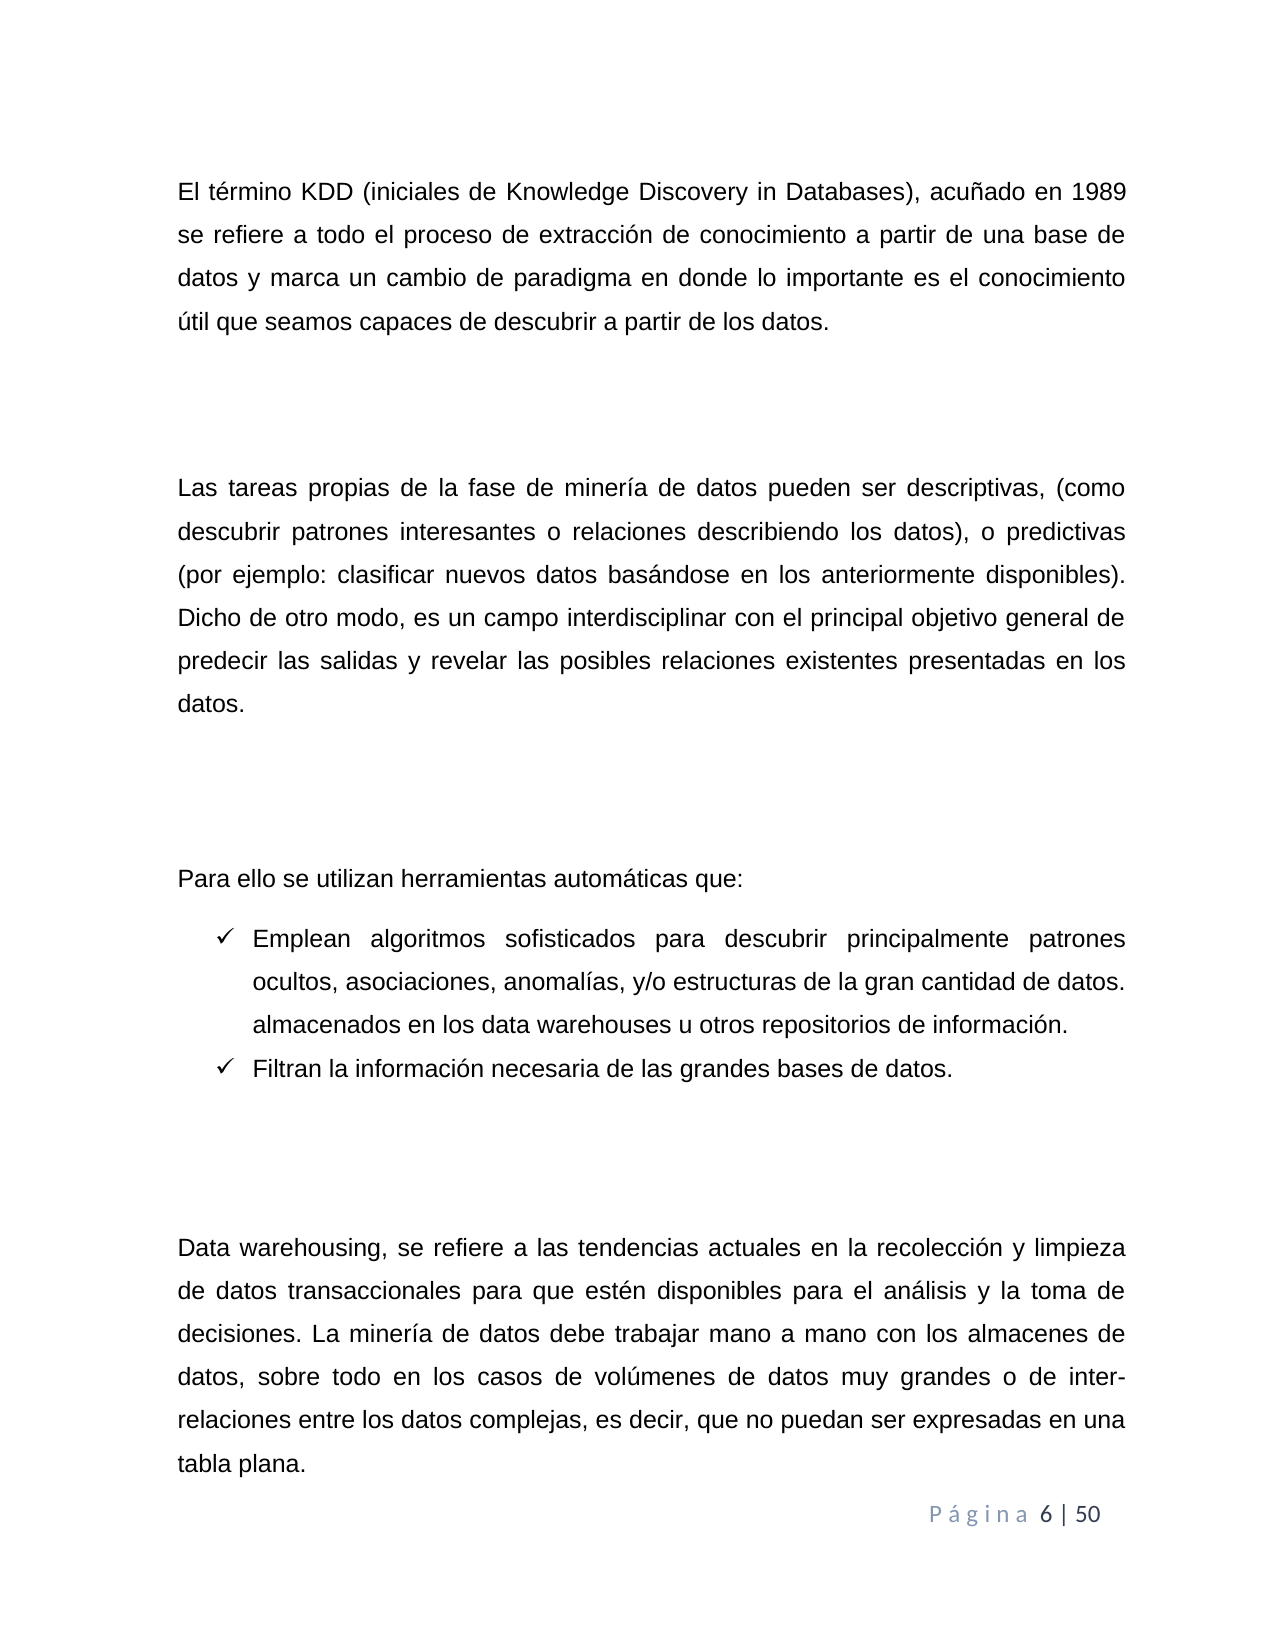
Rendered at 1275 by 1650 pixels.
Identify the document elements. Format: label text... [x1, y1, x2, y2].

text Para ello se utilizan herramientas automáticas que: [177, 864, 1127, 893]
text El término KDD (iniciales de Knowledge Discovery in Databases), acuñado en 1989 se refiere a todo el proceso de extracción de conocimiento a partir de una base de datos y marca un cambio de paradigma en donde lo importante es el conocimiento útil que seamos capaces de descubrir a partir de los datos. [177, 177, 1127, 335]
list Emplean algoritmos sofisticados para descubrir principalmente patrones ocultos, asociaciones, anomalías, y/o estructuras de la gran cantidad de datos. almacenados en los data warehouses u otros repositorios de información. [215, 924, 1127, 1039]
text Las tareas propias de la fase de minería de datos pueden ser descriptivas, (como descubrir patrones interesantes o relaciones describiendo los datos), o predictivas (por ejemplo: clasificar nuevos datos basándose en los anteriormente disponibles). Dicho de otro modo, es un campo interdisciplinar con el principal objetivo general de predecir las salidas y revelar las posibles relaciones existentes presentadas en los datos. [177, 473, 1127, 718]
list Filtran la información necesaria de las grandes bases de datos. [215, 1053, 1127, 1082]
text Data warehousing, se refiere a las tendencias actuales en la recolección y limpieza de datos transaccionales para que estén disponibles para el análisis y la toma de decisiones. La minería de datos debe trabajar mano a mano con los almacenes de datos, sobre todo en los casos de volúmenes de datos muy grandes o de inter-relaciones entre los datos complejas, es decir, que no puedan ser expresadas en una tabla plana. [177, 1233, 1127, 1477]
